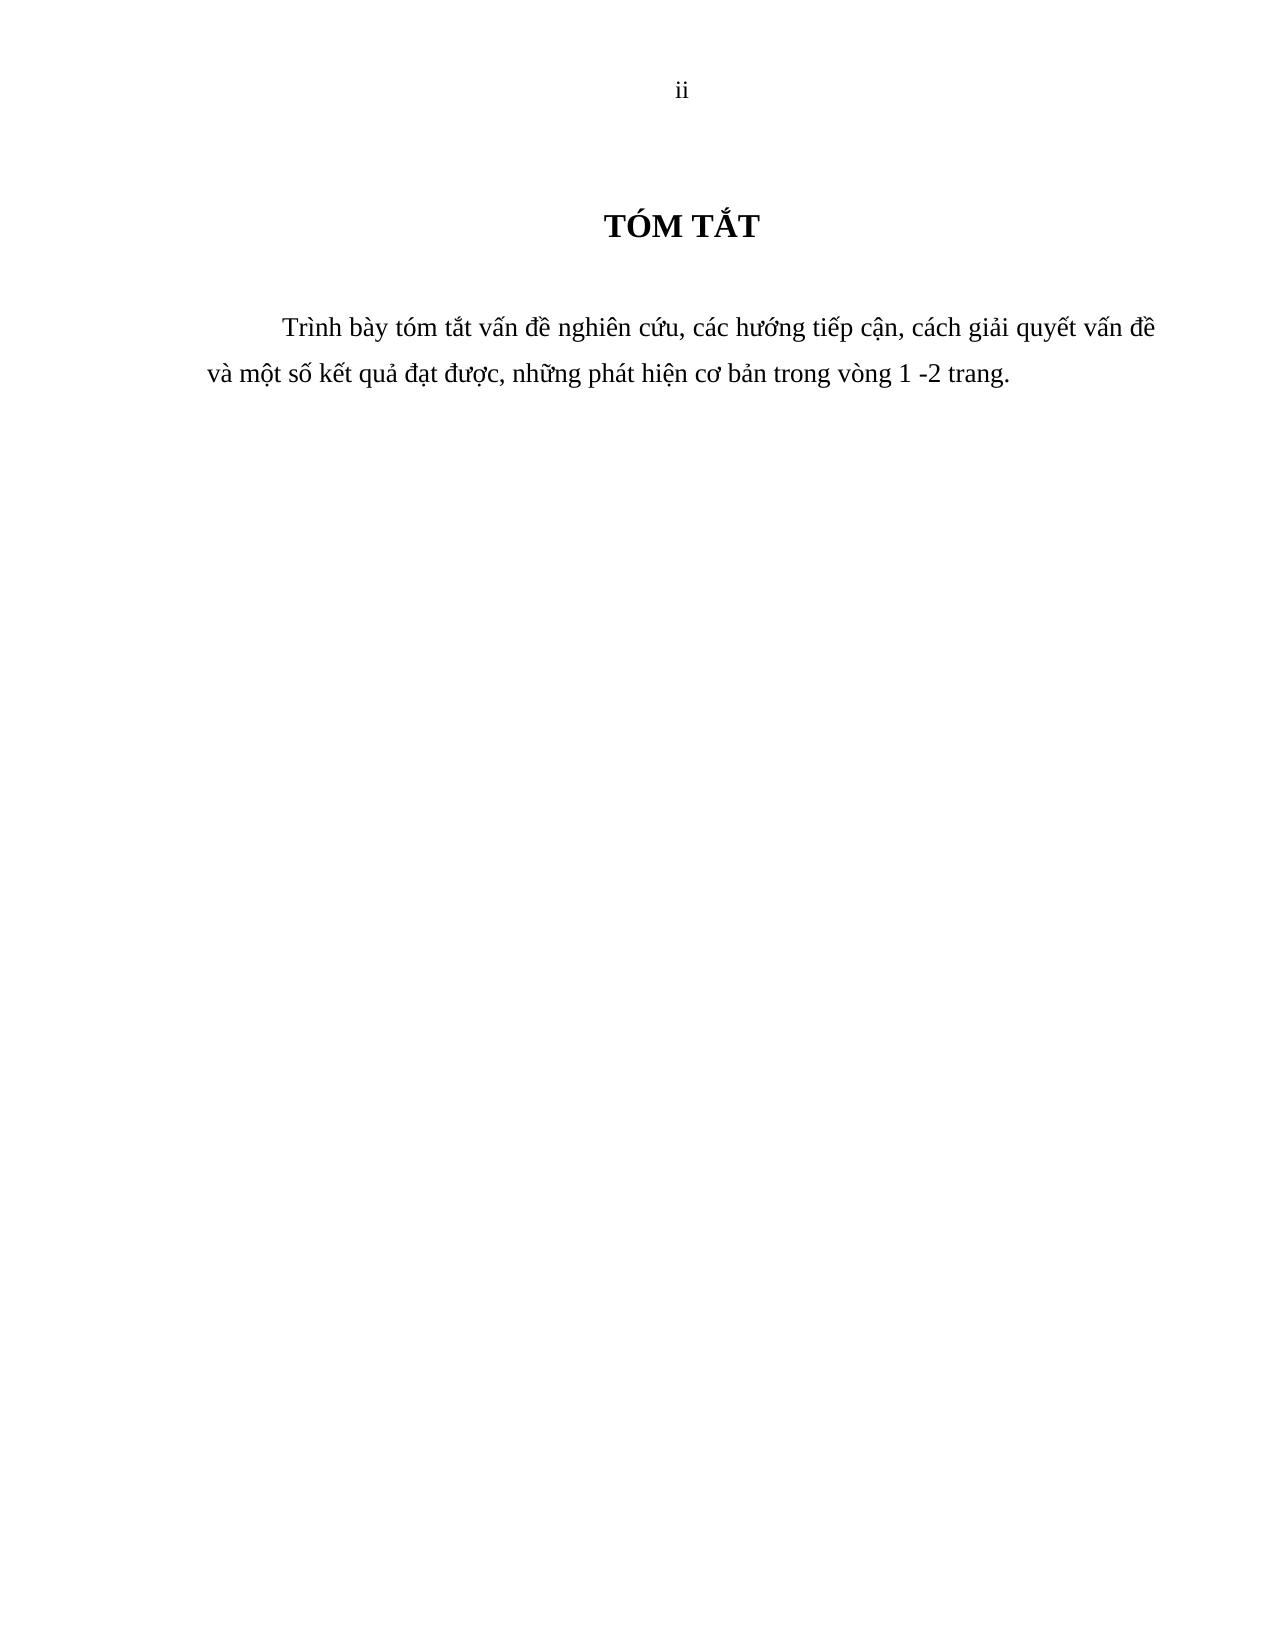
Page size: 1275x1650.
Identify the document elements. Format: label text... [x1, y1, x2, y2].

text Trình bày tóm tắt vấn đề nghiên cứu, các hướng tiếp cận, cách giải quyết vấn đề và một số kết quả đạt được, những phát hiện cơ bản trong vòng 1 -2 trang. [207, 311, 1157, 389]
text TÓM TẮT [207, 207, 1157, 245]
